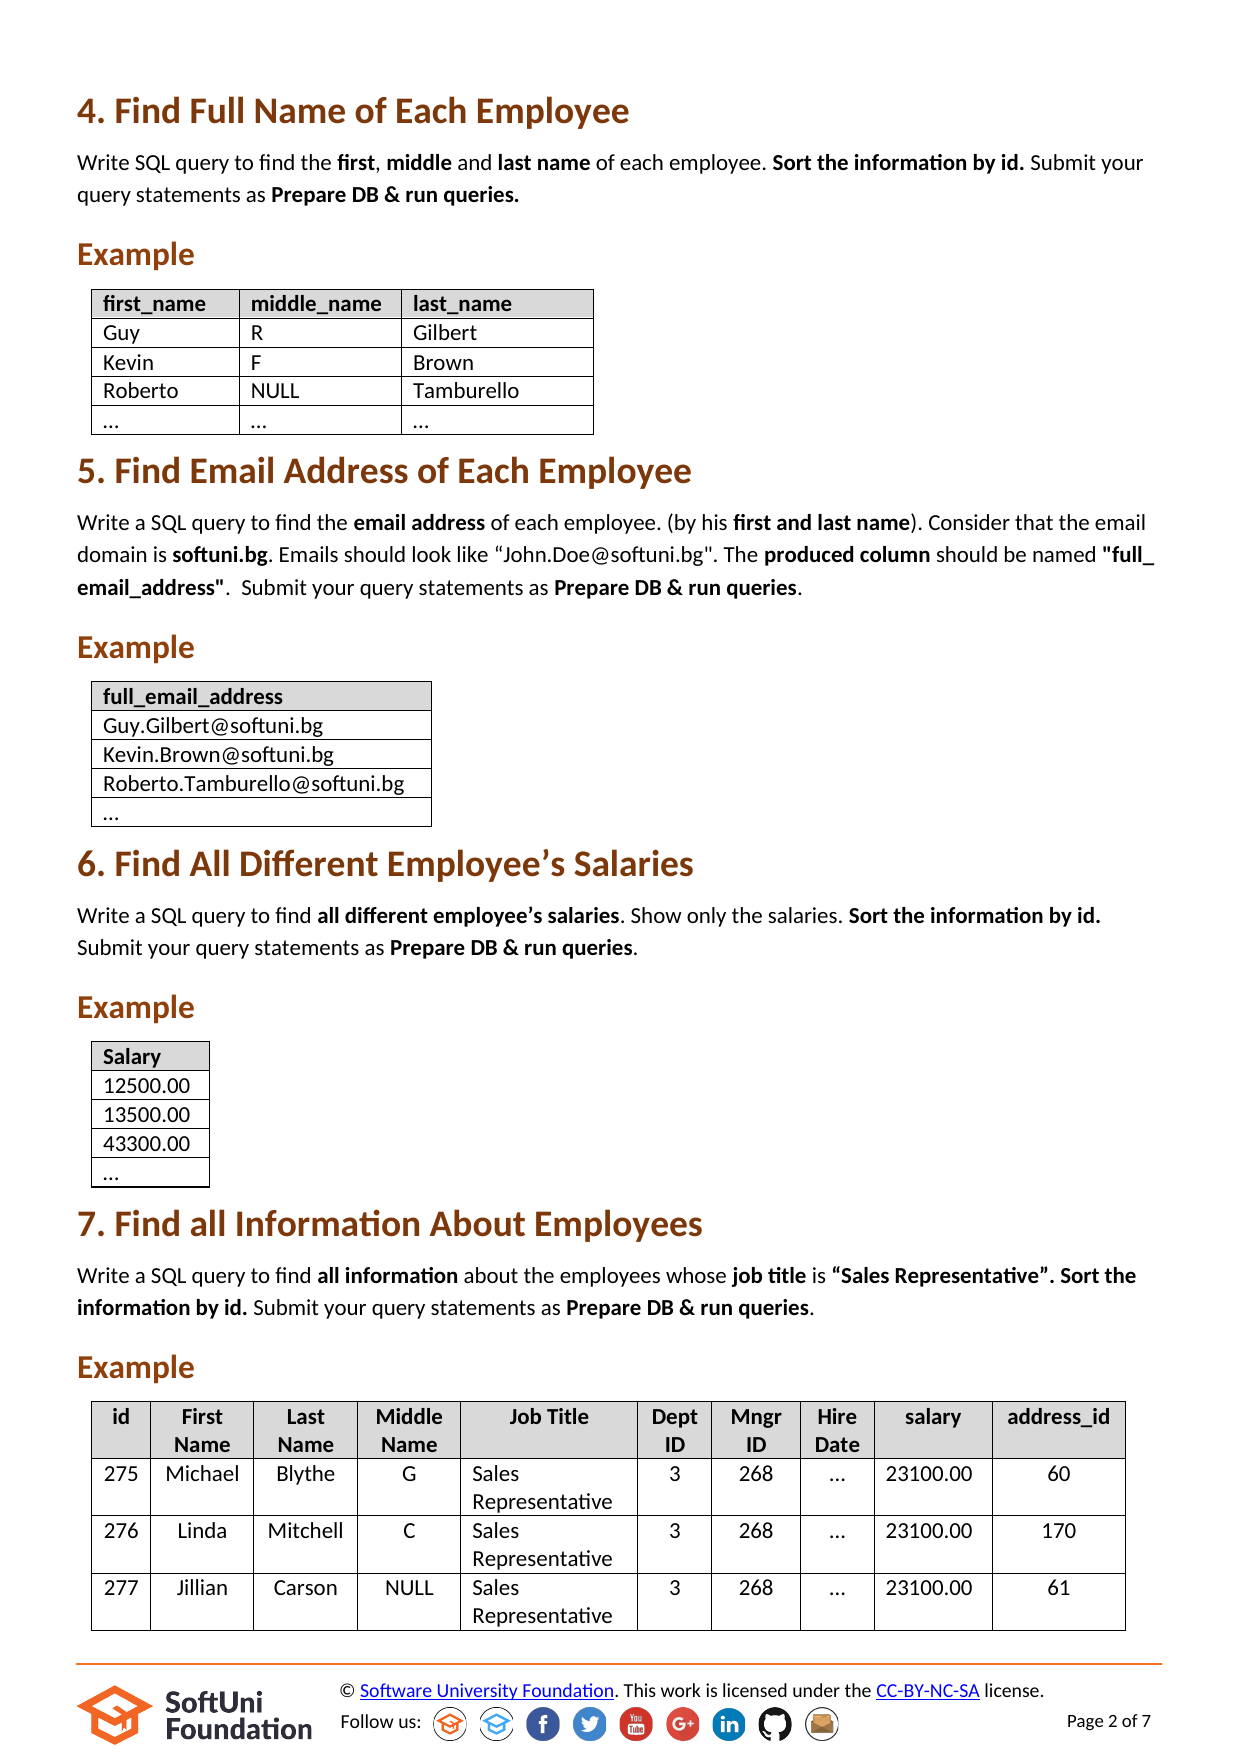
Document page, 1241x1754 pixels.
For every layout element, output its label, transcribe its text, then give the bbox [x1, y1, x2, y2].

picture [666, 1707, 700, 1741]
table_header address_id [993, 1402, 1125, 1458]
table_cell 170 [993, 1516, 1125, 1572]
table_cell 275 [92, 1459, 150, 1515]
table_cell 268 [712, 1574, 800, 1629]
table_cell C [358, 1516, 460, 1572]
table_header salary [875, 1402, 992, 1458]
table_cell Sales Representative [461, 1459, 637, 1515]
table_cell 268 [712, 1459, 800, 1515]
table_header HireDate [801, 1402, 874, 1458]
text Write a SQL query to find all information about the employees whose job title is “Sales Representative”. Sort the information by id. Submit your query statements as Prepare DB & run queries. [77, 1261, 1163, 1321]
table_cell 277 [92, 1574, 150, 1629]
table_cell Guy [92, 319, 239, 347]
picture [573, 1707, 607, 1741]
subtitle Find All Different Employee’s Salaries [77, 840, 1163, 886]
table_cell … [801, 1516, 874, 1572]
table_cell Mitchell [254, 1516, 357, 1572]
table_header Middle Name [358, 1402, 460, 1458]
subtitle Find Full Name of Each Employee [77, 87, 1163, 133]
table_cell 23100.00 [875, 1516, 992, 1572]
table_cell Brown [402, 348, 593, 376]
table_cell 3 [638, 1459, 711, 1515]
table_cell 276 [92, 1516, 150, 1572]
table_header Salary [92, 1042, 209, 1070]
table_cell 13500.00 [92, 1100, 209, 1128]
table_cell 3 [638, 1516, 711, 1572]
text Write a SQL query to find all different employee’s salaries. Show only the salaries. Sort the information by id. Submit your query statements as Prepare DB & run queries. [77, 901, 1163, 961]
picture [736, 1708, 746, 1718]
table_cell 43300.00 [92, 1129, 209, 1157]
table_cell Guy.Gilbert@softuni.bg [92, 711, 431, 739]
table_header id [92, 1402, 150, 1458]
table_header Job Title [461, 1402, 637, 1458]
table_cell Gilbert [402, 319, 593, 347]
table_cell Roberto [92, 377, 239, 405]
table_cell Sales Representative [461, 1516, 637, 1572]
table_cell Linda [151, 1516, 253, 1572]
table_cell 61 [993, 1574, 1125, 1629]
picture [480, 1707, 513, 1741]
table_cell … [402, 406, 593, 434]
picture [712, 1708, 722, 1718]
table_cell Kevin.Brown@softuni.bg [92, 740, 431, 768]
table_cell Roberto.Tamburello@softuni.bg [92, 769, 431, 797]
table_header middle_name [240, 290, 401, 317]
picture [805, 1707, 839, 1741]
table_header full_email_address [92, 682, 431, 710]
subtitle Find all Information About Employees [77, 1200, 1163, 1246]
table_cell … [92, 1158, 209, 1186]
picture [433, 1707, 467, 1741]
table_cell Jillian [151, 1574, 253, 1629]
table_cell … [240, 406, 401, 434]
table_header last_name [402, 290, 593, 317]
subtitle Example [77, 1346, 1163, 1387]
table_cell Carson [254, 1574, 357, 1629]
subtitle Example [77, 233, 1163, 274]
table_cell NULL [358, 1574, 460, 1629]
table_cell Kevin [92, 348, 239, 376]
table_cell G [358, 1459, 460, 1515]
picture [76, 1685, 312, 1745]
table_cell … [92, 406, 239, 434]
picture [736, 1731, 746, 1741]
table_cell Blythe [254, 1459, 357, 1515]
table_header first_name [92, 290, 239, 317]
table_cell F [240, 348, 401, 376]
table_cell R [240, 319, 401, 347]
picture [758, 1707, 792, 1741]
table_cell Michael [151, 1459, 253, 1515]
table_cell 23100.00 [875, 1574, 992, 1629]
table_cell … [801, 1459, 874, 1515]
table_cell NULL [240, 377, 401, 405]
table_cell 60 [993, 1459, 1125, 1515]
table_header DeptID [638, 1402, 711, 1458]
table_header First Name [151, 1402, 253, 1458]
picture [526, 1707, 560, 1741]
picture [712, 1731, 722, 1741]
table_cell Tamburello [402, 377, 593, 405]
table_cell 268 [712, 1516, 800, 1572]
table_cell 3 [638, 1574, 711, 1629]
table_header Mngr ID [712, 1402, 800, 1458]
table_header Last Name [254, 1402, 357, 1458]
subtitle Example [77, 986, 1163, 1027]
subtitle Example [77, 626, 1163, 666]
picture [727, 1722, 738, 1732]
subtitle Find Email Address of Each Employee [77, 447, 1163, 493]
table_cell Sales Representative [461, 1574, 637, 1629]
picture [619, 1707, 653, 1741]
text Write a SQL query to find the email address of each employee. (by his first and last name). Consider that the email domain is softuni.bg. Emails should look like “John.Doe@softuni.bg". The produced column should be named "full_ email_address". Submit your query statements as Prepare DB & run queries. [77, 508, 1163, 601]
text Write SQL query to find the first, middle and last name of each employee. Sort the information by id. Submit your query statements as Prepare DB & run queries. [77, 148, 1163, 208]
table_cell … [801, 1574, 874, 1629]
table_cell 12500.00 [92, 1071, 209, 1099]
table_cell 23100.00 [875, 1459, 992, 1515]
table_cell … [92, 798, 431, 826]
